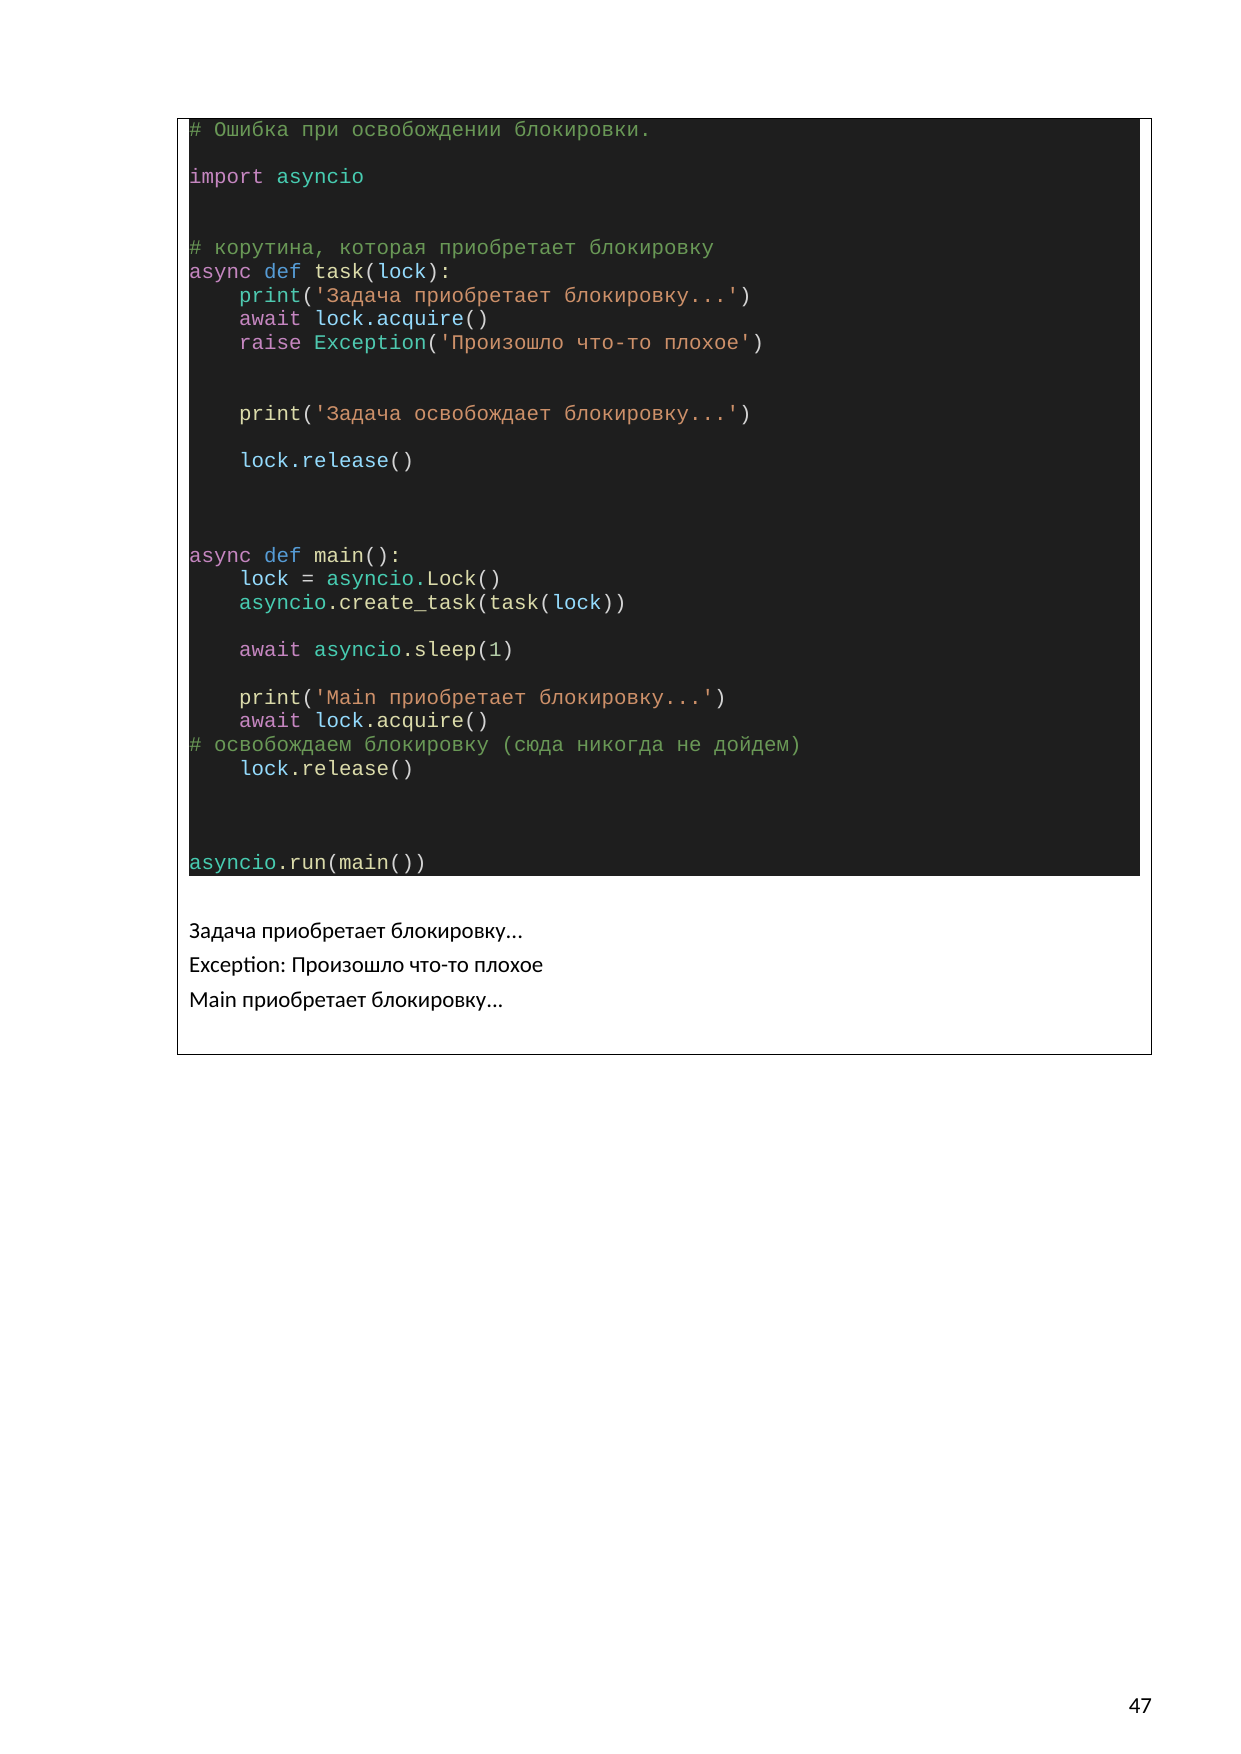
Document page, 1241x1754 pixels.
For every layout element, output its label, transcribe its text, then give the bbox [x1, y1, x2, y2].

table_cell # Ошибка при освобождении блокировки. import asyncio # корутина, которая приобретает блокировку async def task(lock): print('Задача приобретает блокировку...') await lock.acquire() raise Exception('Произошло что-то плохое') print('Задача освобождает блокировку...') lock.release() async def main(): lock = asyncio.Lock() asyncio.create_task(task(lock)) await asyncio.sleep(1) print('Main приобретает блокировку...') await lock.acquire() # освобождаем блокировку (сюда никогда не дойдем) lock.release() asyncio.run(main()) Задача приобретает блокировку... Exception: Произошло что-то плохое Main приобретает блокировку... [178, 119, 1151, 1053]
